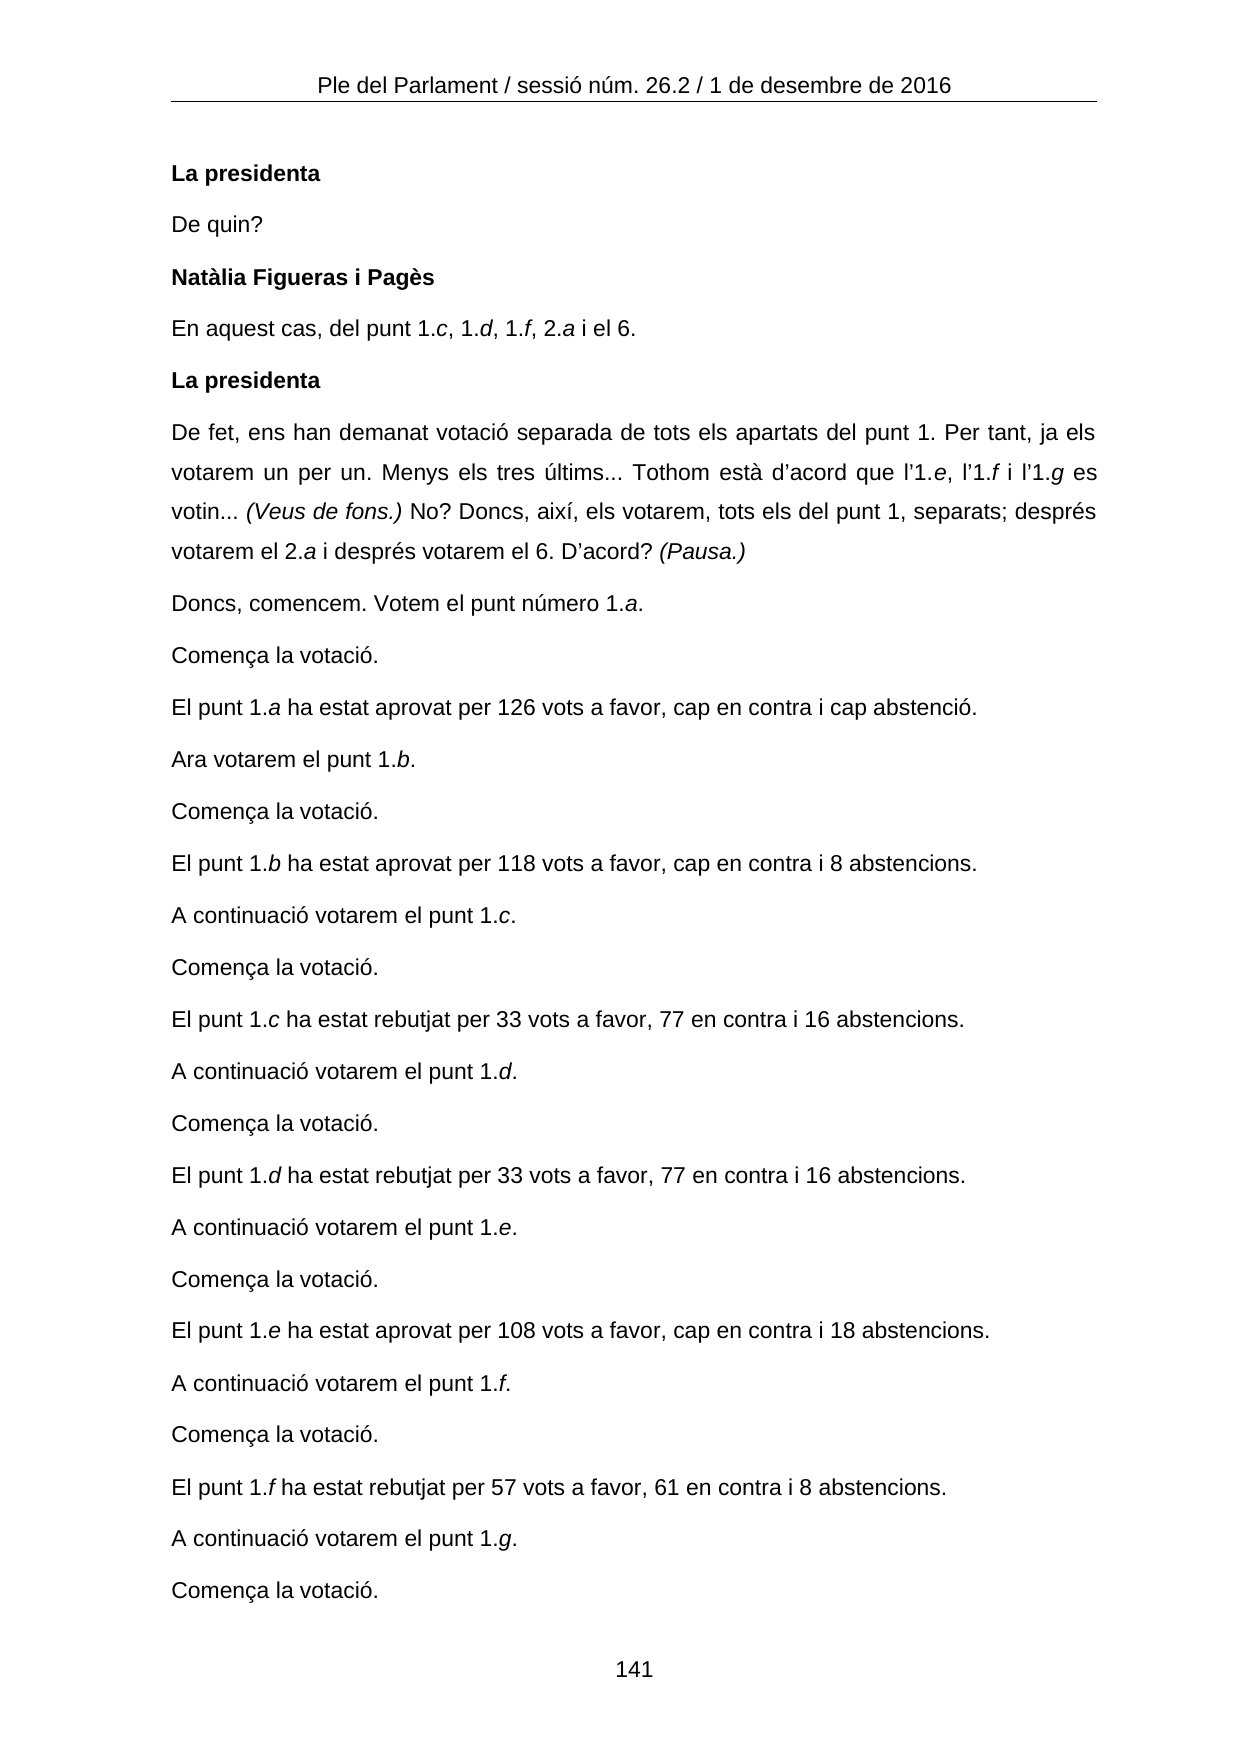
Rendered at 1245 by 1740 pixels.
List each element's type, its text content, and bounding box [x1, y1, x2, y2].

text A continuació votarem el punt 1.c. [171, 902, 1097, 928]
text Doncs, comencem. Votem el punt número 1.a. [171, 590, 1097, 616]
text Comença la votació. [171, 798, 1097, 824]
text Ara votarem el punt 1.b. [171, 746, 1097, 772]
text Comença la votació. [171, 642, 1097, 668]
text El punt 1.e ha estat aprovat per 108 vots a favor, cap en contra i 18 abstencions. [171, 1317, 1097, 1344]
text El punt 1.c ha estat rebutjat per 33 vots a favor, 77 en contra i 16 abstencions. [171, 1006, 1097, 1032]
text A continuació votarem el punt 1.f. [171, 1369, 1097, 1396]
text Natàlia Figueras i Pagès [171, 263, 1097, 290]
text El punt 1.a ha estat aprovat per 126 vots a favor, cap en contra i cap abstenció. [171, 694, 1097, 720]
text El punt 1.b ha estat aprovat per 118 vots a favor, cap en contra i 8 abstencions. [171, 850, 1097, 876]
text A continuació votarem el punt 1.e. [171, 1213, 1097, 1240]
text De quin? [171, 211, 1097, 238]
text Comença la votació. [171, 1577, 1097, 1604]
text La presidenta [171, 367, 1097, 394]
text En aquest cas, del punt 1.c, 1.d, 1.f, 2.a i el 6. [171, 315, 1097, 342]
text Comença la votació. [171, 1109, 1097, 1136]
text Comença la votació. [171, 1266, 1097, 1292]
text A continuació votarem el punt 1.g. [171, 1525, 1097, 1552]
text De fet, ens han demanat votació separada de tots els apartats del punt 1. Per tant, ja els votarem un per un. Menys els tres últims... Tothom està d’acord que l’1.e, l’1.f i l’1.g es votin... (Veus de fons.) No? Doncs, així, els votarem, tots els del punt 1, separats; després votarem el 2.a i després votarem el 6. D’acord? (Pausa.) [171, 419, 1097, 564]
text El punt 1.d ha estat rebutjat per 33 vots a favor, 77 en contra i 16 abstencions. [171, 1162, 1097, 1188]
text Comença la votació. [171, 1421, 1097, 1448]
text El punt 1.f ha estat rebutjat per 57 vots a favor, 61 en contra i 8 abstencions. [171, 1473, 1097, 1500]
text A continuació votarem el punt 1.d. [171, 1058, 1097, 1084]
text La presidenta [171, 159, 1097, 186]
text Comença la votació. [171, 954, 1097, 980]
